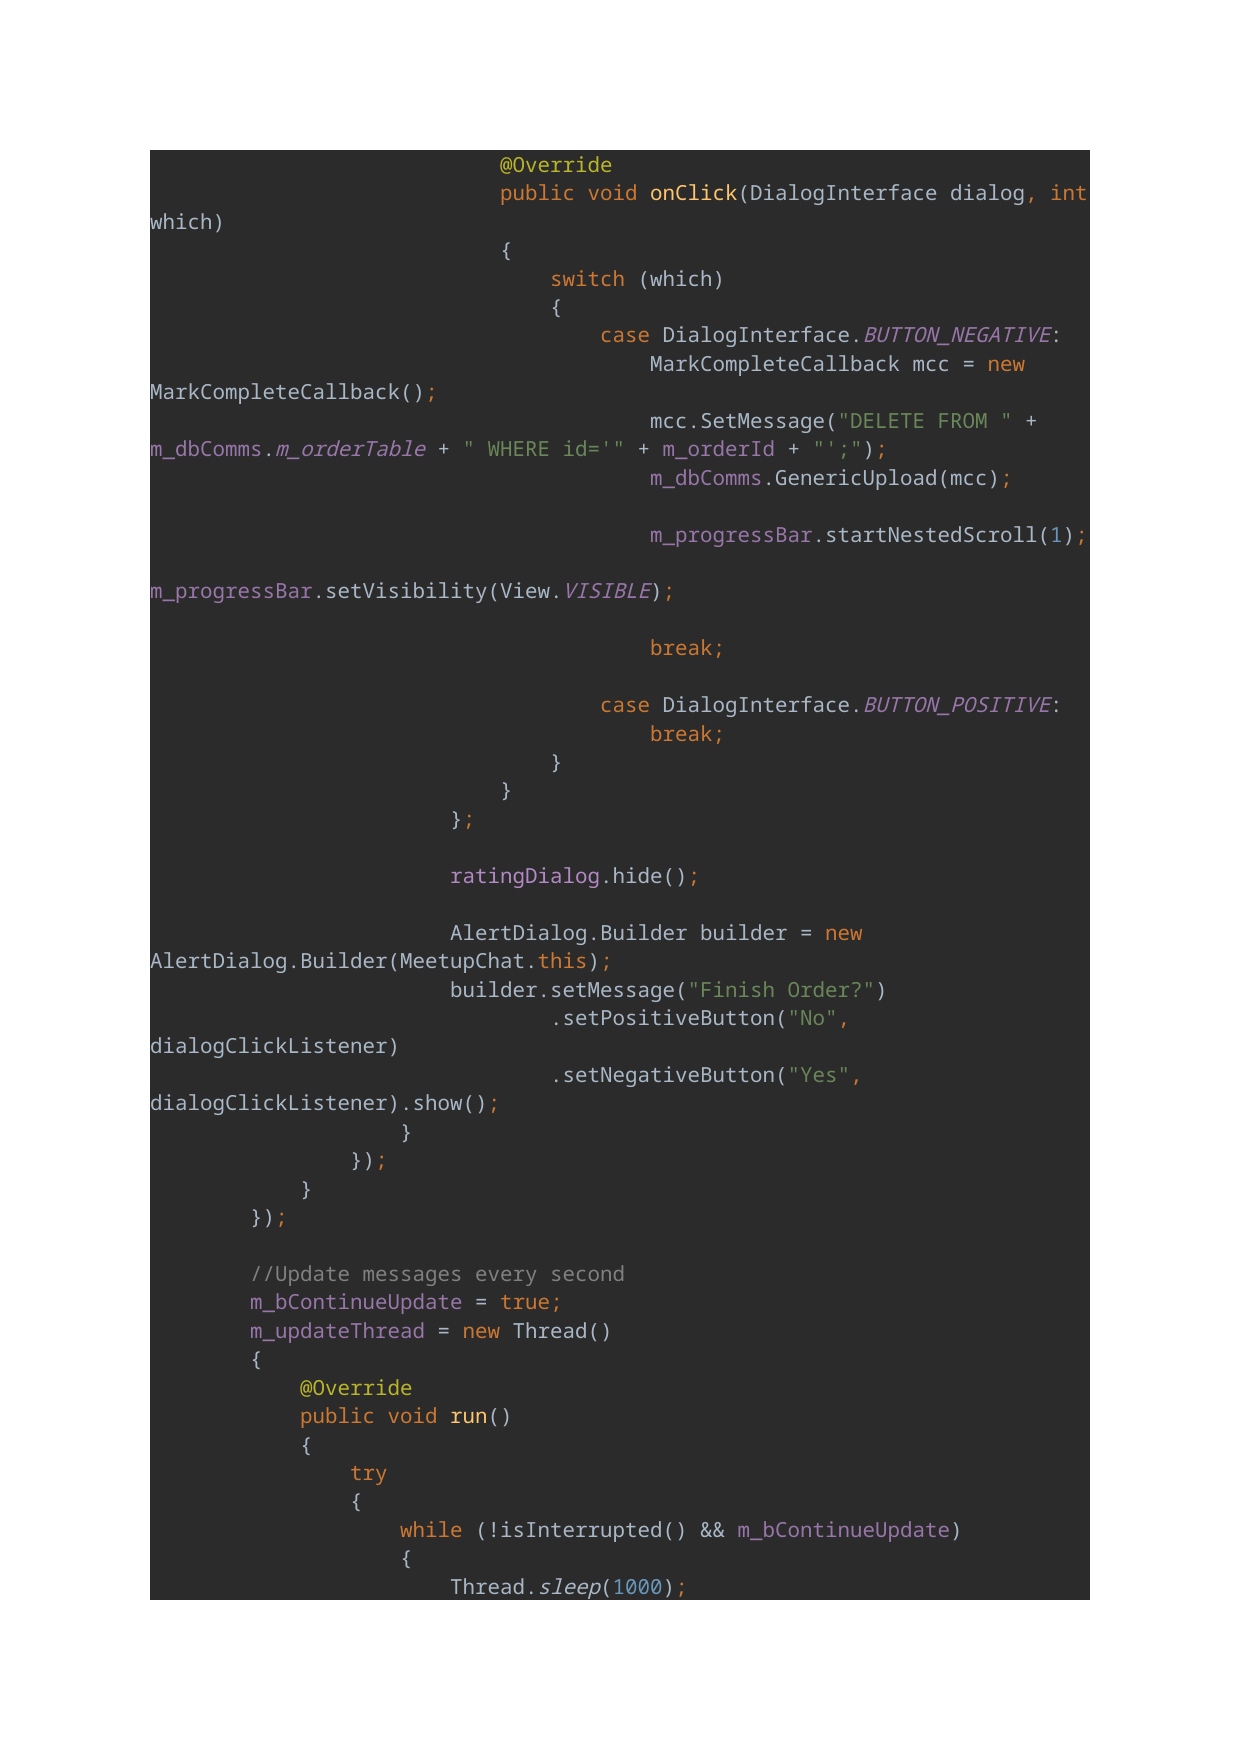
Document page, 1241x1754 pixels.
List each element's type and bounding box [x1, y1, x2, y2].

text [150, 150, 1090, 1600]
